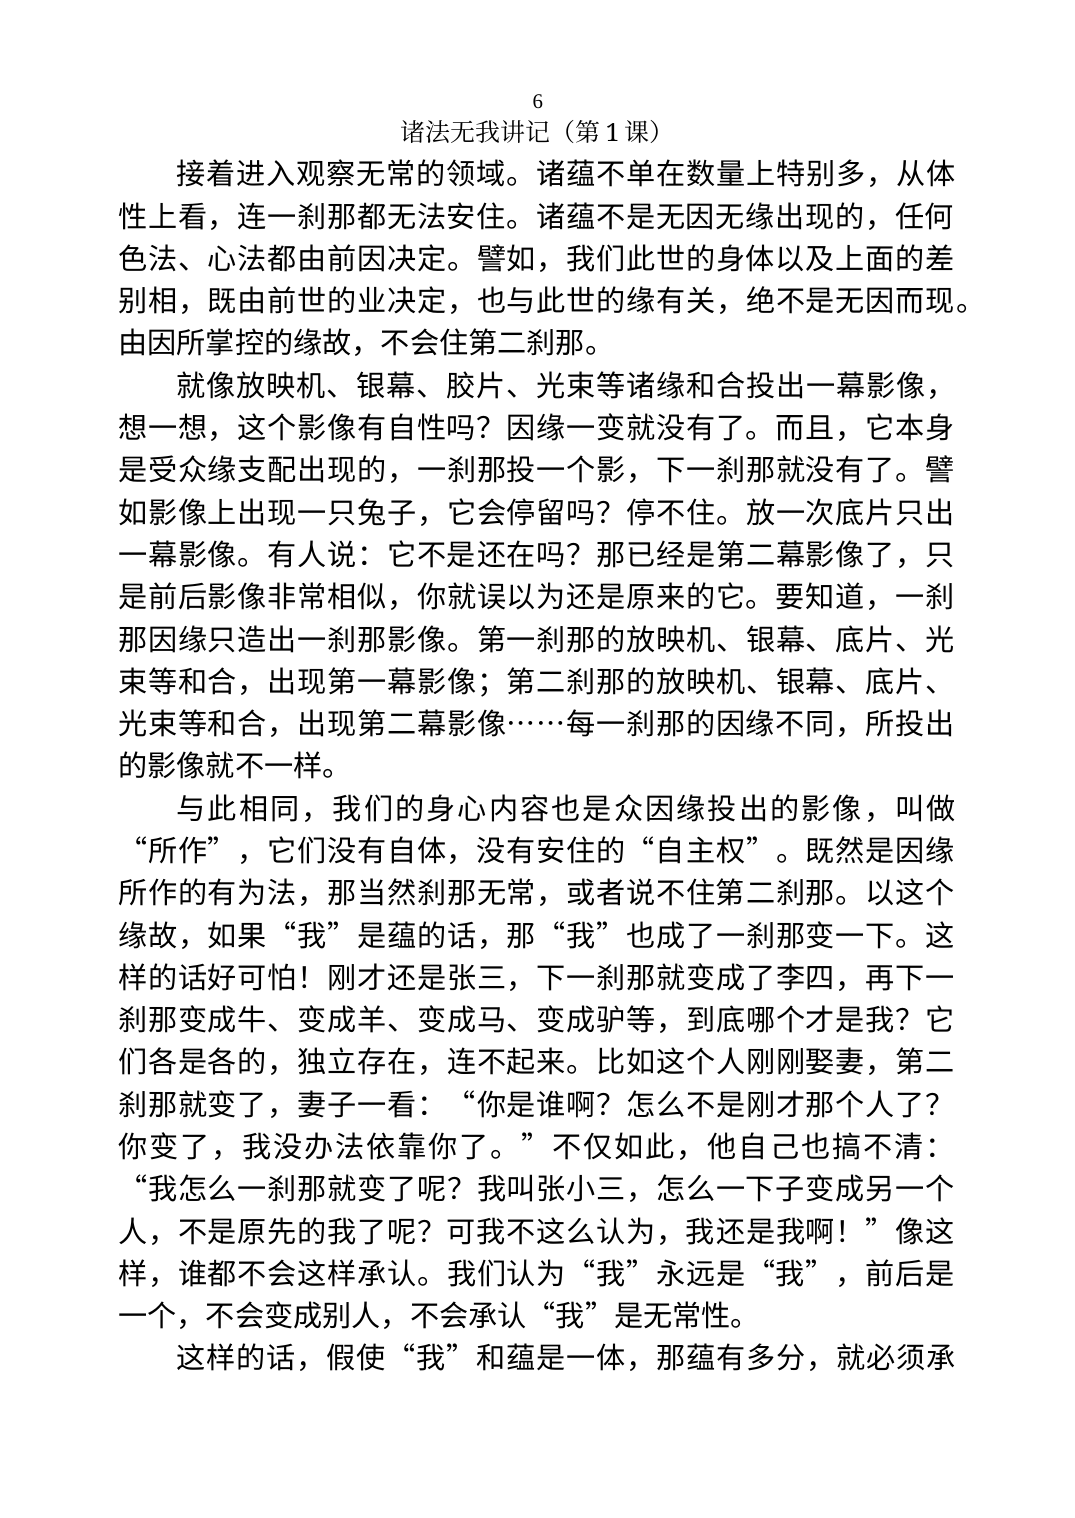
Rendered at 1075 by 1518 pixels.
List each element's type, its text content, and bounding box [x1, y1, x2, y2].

text 接着进入观察无常的领域。诸蕴不单在数量上特别多，从体性上看，连一刹那都无法安住。诸蕴不是无因无缘出现的，任何色法、心法都由前因决定。譬如，我们此世的身体以及上面的差别相，既由前世的业决定，也与此世的缘有关，绝不是无因而现。由因所掌控的缘故，不会住第二刹那。 [118, 151, 957, 362]
text 与此相同，我们的身心内容也是众因缘投出的影像，叫做“所作”，它们没有自体，没有安住的“自主权”。既然是因缘所作的有为法，那当然刹那无常，或者说不住第二刹那。以这个缘故，如果“我”是蕴的话，那“我”也成了一刹那变一下。这样的话好可怕！刚才还是张三，下一刹那就变成了李四，再下一刹那变成牛、变成羊、变成马、变成驴等，到底哪个才是我？它们各是各的，独立存在，连不起来。比如这个人刚刚娶妻，第二刹那就变了，妻子一看：“你是谁啊？怎么不是刚才那个人了？你变了，我没办法依靠你了。”不仅如此，他自己也搞不清：“我怎么一刹那就变了呢？我叫张小三，怎么一下子变成另一个人，不是原先的我了呢？可我不这么认为，我还是我啊！”像这样，谁都不会这样承认。我们认为“我”永远是“我”，前后是一个，不会变成别人，不会承认“我”是无常性。 [118, 785, 957, 1335]
text 就像放映机、银幕、胶片、光束等诸缘和合投出一幕影像，想一想，这个影像有自性吗？因缘一变就没有了。而且，它本身是受众缘支配出现的，一刹那投一个影，下一刹那就没有了。譬如影像上出现一只兔子，它会停留吗？停不住。放一次底片只出一幕影像。有人说：它不是还在吗？那已经是第二幕影像了，只是前后影像非常相似，你就误以为还是原来的它。要知道，一刹那因缘只造出一刹那影像。第一刹那的放映机、银幕、底片、光束等和合，出现第一幕影像；第二刹那的放映机、银幕、底片、光束等和合，出现第二幕影像……每一刹那的因缘不同，所投出的影像就不一样。 [118, 362, 957, 785]
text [118, 1335, 957, 1377]
